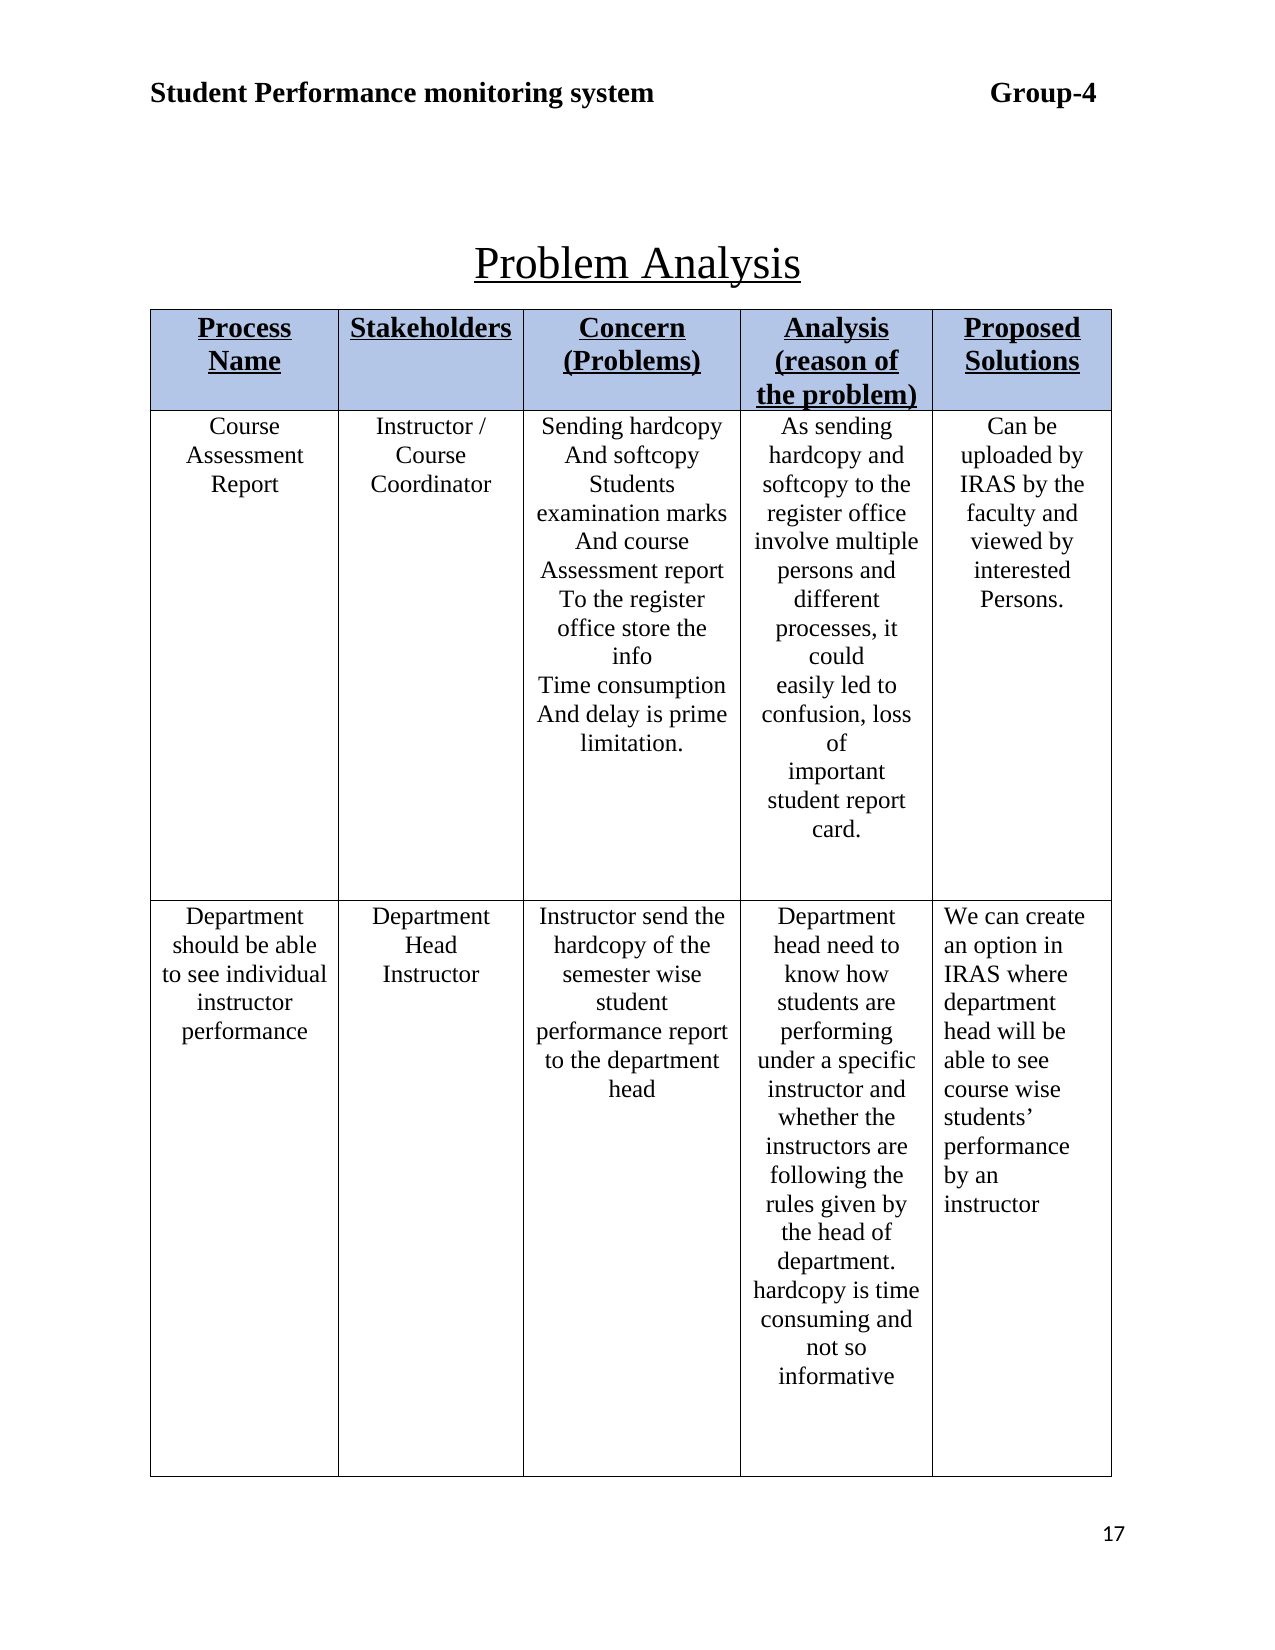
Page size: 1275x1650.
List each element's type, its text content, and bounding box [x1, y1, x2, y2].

text Problem Analysis [150, 235, 1125, 288]
table_cell Course Assessment Report [151, 411, 338, 900]
table_cell Can be uploaded by IRAS by the faculty and viewed by interested Persons. [933, 411, 1111, 900]
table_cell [741, 901, 932, 1476]
table_header Concern (Problems) [524, 310, 740, 410]
table_header Stakeholders [339, 310, 523, 410]
table_header Proposed Solutions [933, 310, 1111, 410]
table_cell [933, 901, 1111, 1476]
table_cell Instructor / Course Coordinator [339, 411, 523, 900]
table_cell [339, 901, 523, 1476]
table_cell Sending hardcopy And softcopy Students examination marks And course Assessment report To the register office store the info Time consumption And delay is prime limitation. [524, 411, 740, 900]
table_cell As sending hardcopy and softcopy to the register office involve multiple persons and different processes, it could easily led to confusion, loss of important student report card. [741, 411, 932, 900]
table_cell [524, 901, 740, 1476]
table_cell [151, 901, 338, 1476]
table_header Process Name [151, 310, 338, 410]
table_header Analysis (reason of the problem) [741, 310, 932, 410]
